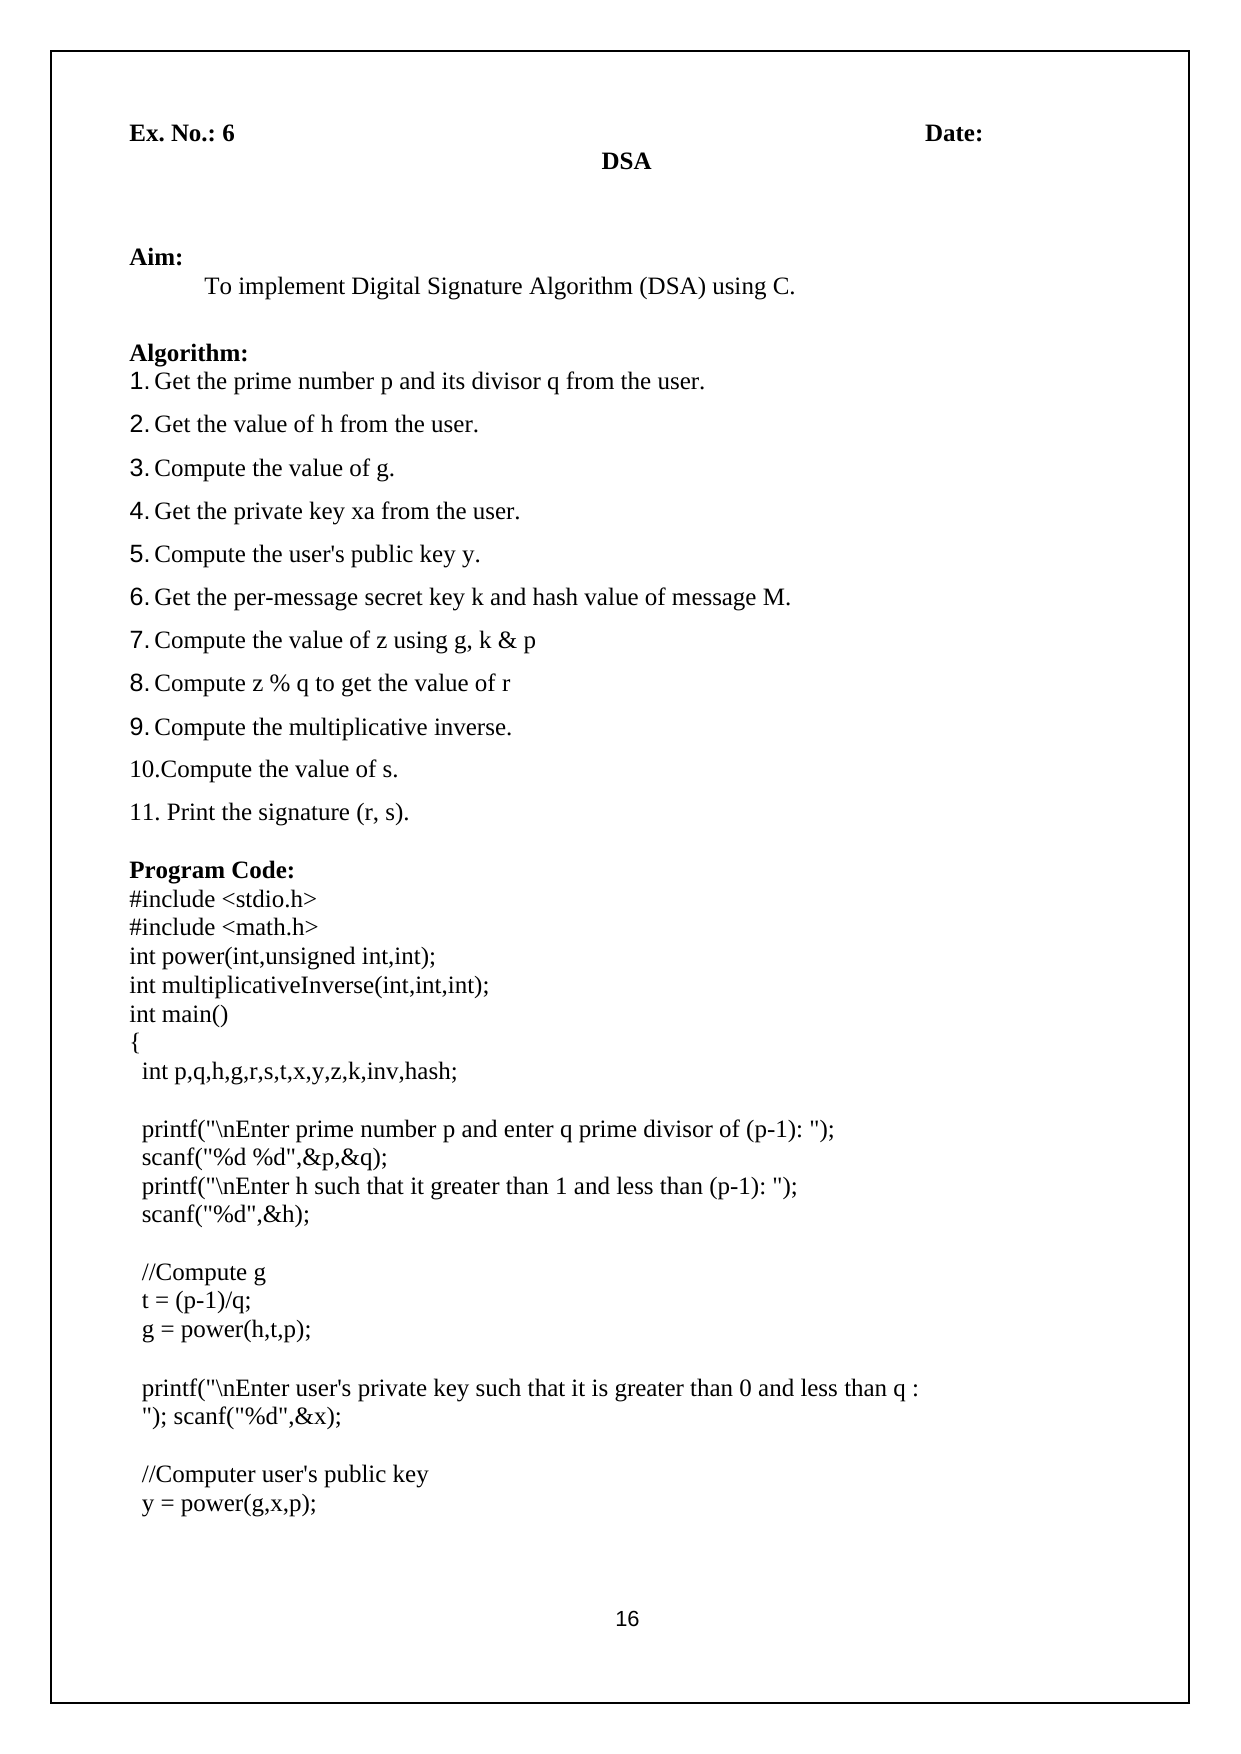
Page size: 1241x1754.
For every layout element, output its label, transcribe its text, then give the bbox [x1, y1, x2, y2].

text DSA [129, 146, 1123, 175]
text t = (p-1)/q; [142, 1286, 1090, 1314]
list Compute z % q to get the value of r [129, 668, 1090, 697]
text 16 [129, 1606, 1126, 1631]
text int power(int,unsigned int,int); [129, 941, 1090, 970]
text Aim: [129, 242, 1090, 271]
text printf("\nEnter h such that it greater than 1 and less than (p-1): "); scanf("%d",&h); [142, 1172, 799, 1228]
list Compute the value of g. [129, 453, 1090, 482]
text printf("\nEnter user's private key such that it is greater than 0 and less than q : "); scanf("%d",&x); [142, 1374, 949, 1430]
list Get the per-message secret key k and hash value of message M. [129, 582, 1090, 611]
list Get the private key xa from the user. [129, 496, 1090, 524]
text int main() [129, 999, 1090, 1027]
list Get the value of h from the user. [129, 409, 1090, 438]
text To implement Digital Signature Algorithm (DSA) using C. [204, 271, 1090, 300]
text printf("\nEnter prime number p and enter q prime divisor of (p-1): "); scanf("%d %d",&p,&q); [142, 1115, 836, 1171]
text g = power(h,t,p); [142, 1314, 1090, 1343]
list Compute the multiplicative inverse. [129, 711, 1090, 740]
text Ex. No.: 6 Date: [129, 118, 1090, 146]
list Get the prime number p and its divisor q from the user. [129, 367, 1090, 395]
text Algorithm: [129, 338, 1090, 367]
text 10.Compute the value of s. [129, 754, 1090, 783]
list Compute the value of z using g, k & p [129, 625, 1090, 654]
text #include <stdio.h> [129, 884, 1090, 912]
text //Compute g [142, 1257, 1090, 1286]
text y = power(g,x,p); [142, 1488, 1090, 1517]
text int p,q,h,g,r,s,t,x,y,z,k,inv,hash; [142, 1056, 1090, 1085]
list Compute the user's public key y. [129, 539, 1090, 568]
text Program Code: [129, 855, 1090, 884]
text int multiplicativeInverse(int,int,int); [129, 970, 1090, 999]
text 11. Print the signature (r, s). [129, 797, 1090, 826]
text //Computer user's public key [142, 1459, 1090, 1488]
text #include <math.h> [129, 912, 1090, 941]
text { [129, 1027, 1090, 1056]
